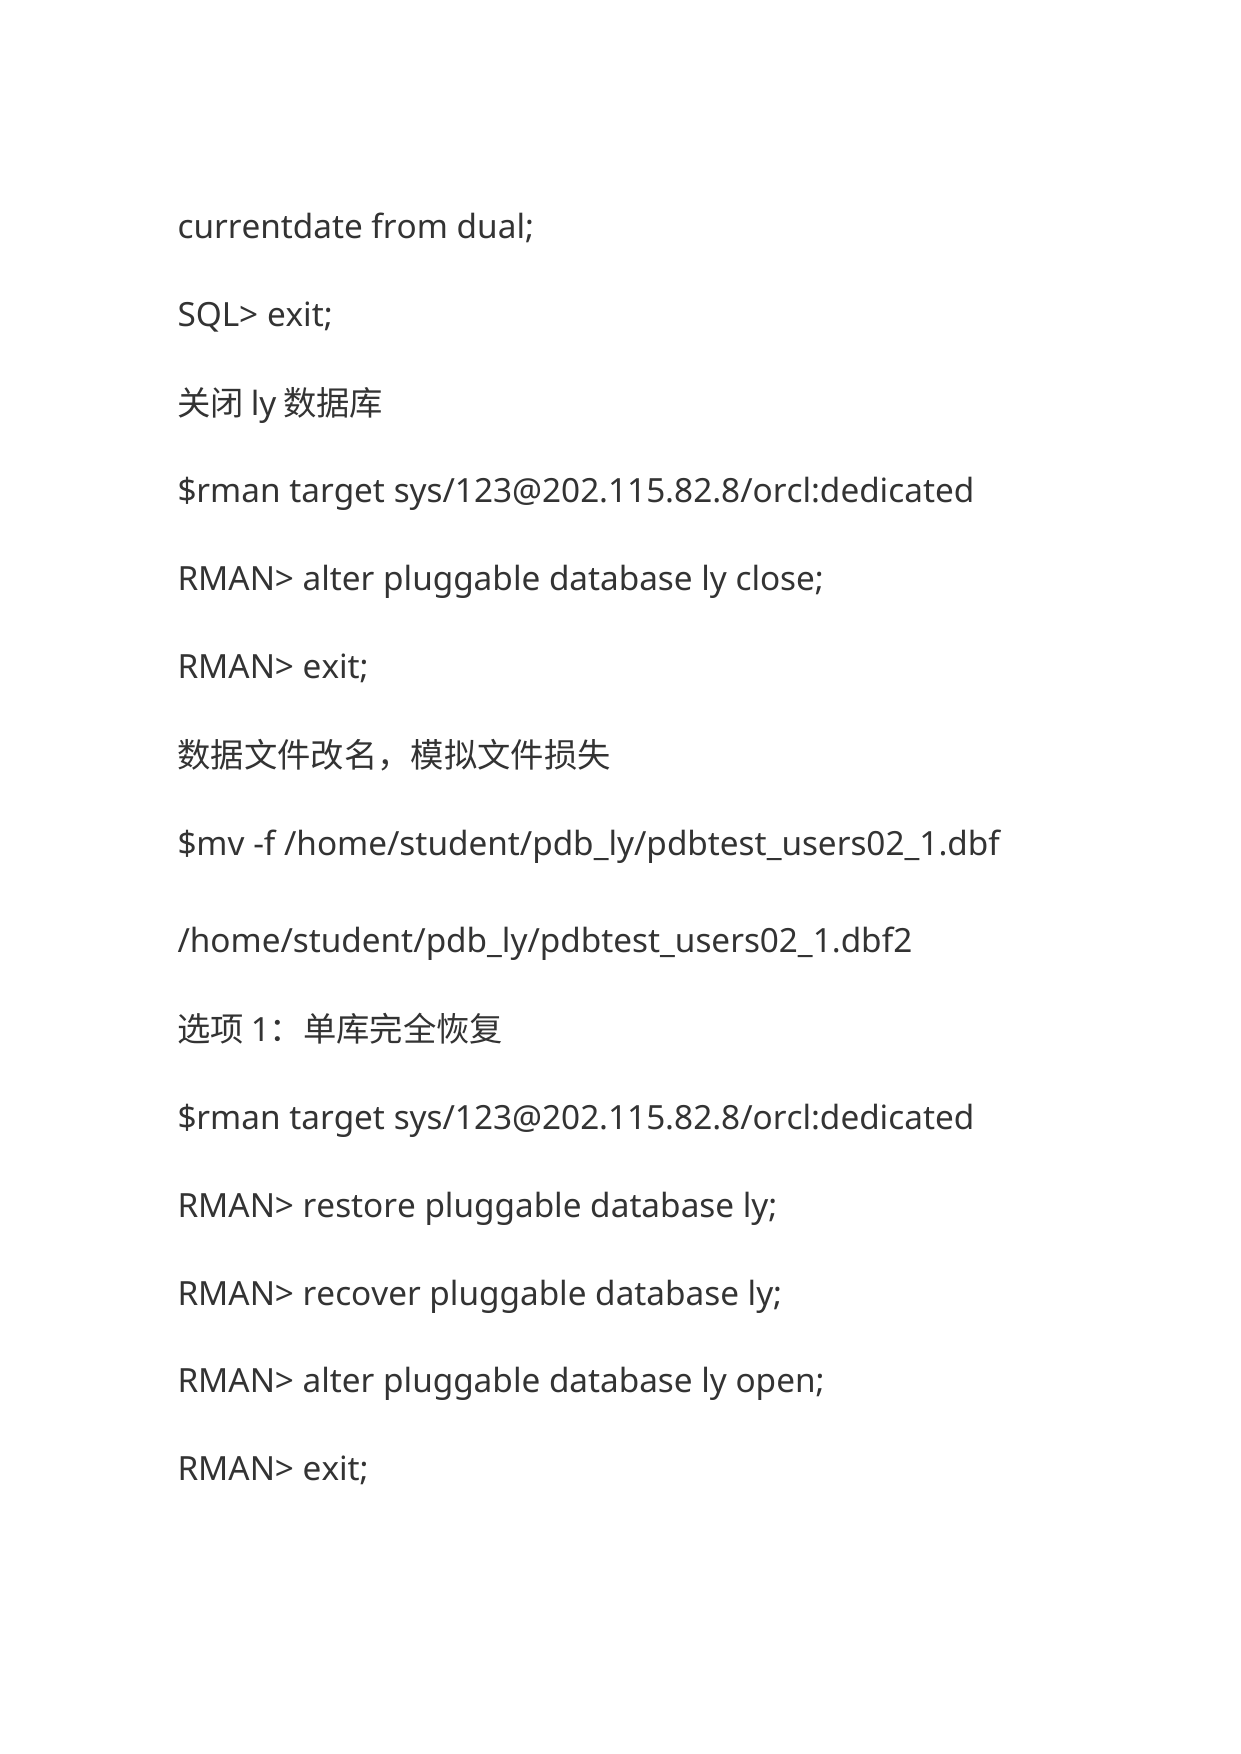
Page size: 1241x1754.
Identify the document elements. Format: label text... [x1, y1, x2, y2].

text 选项1：单库完全恢复 [177, 995, 1087, 1060]
text SQL> exit; [177, 281, 1087, 346]
text $mv -f /home/student/pdb_ly/pdbtest_users02_1.dbf /home/student/pdb_ly/pdbtest_users02_1.dbf2 [177, 810, 1087, 972]
text RMAN> restore pluggable database ly; [177, 1172, 1087, 1237]
text $rman target sys/123@202.115.82.8/orcl:dedicated [177, 1084, 1087, 1149]
text RMAN> exit; [177, 1435, 1087, 1500]
text RMAN> exit; [177, 633, 1087, 698]
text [177, 193, 1087, 258]
text RMAN> recover pluggable database ly; [177, 1259, 1087, 1324]
text $rman target sys/123@202.115.82.8/orcl:dedicated [177, 457, 1087, 522]
text 关闭ly数据库 [177, 368, 1087, 433]
text RMAN> alter pluggable database ly open; [177, 1347, 1087, 1412]
text RMAN> alter pluggable database ly close; [177, 545, 1087, 610]
text 数据文件改名，模拟文件损失 [177, 721, 1087, 786]
